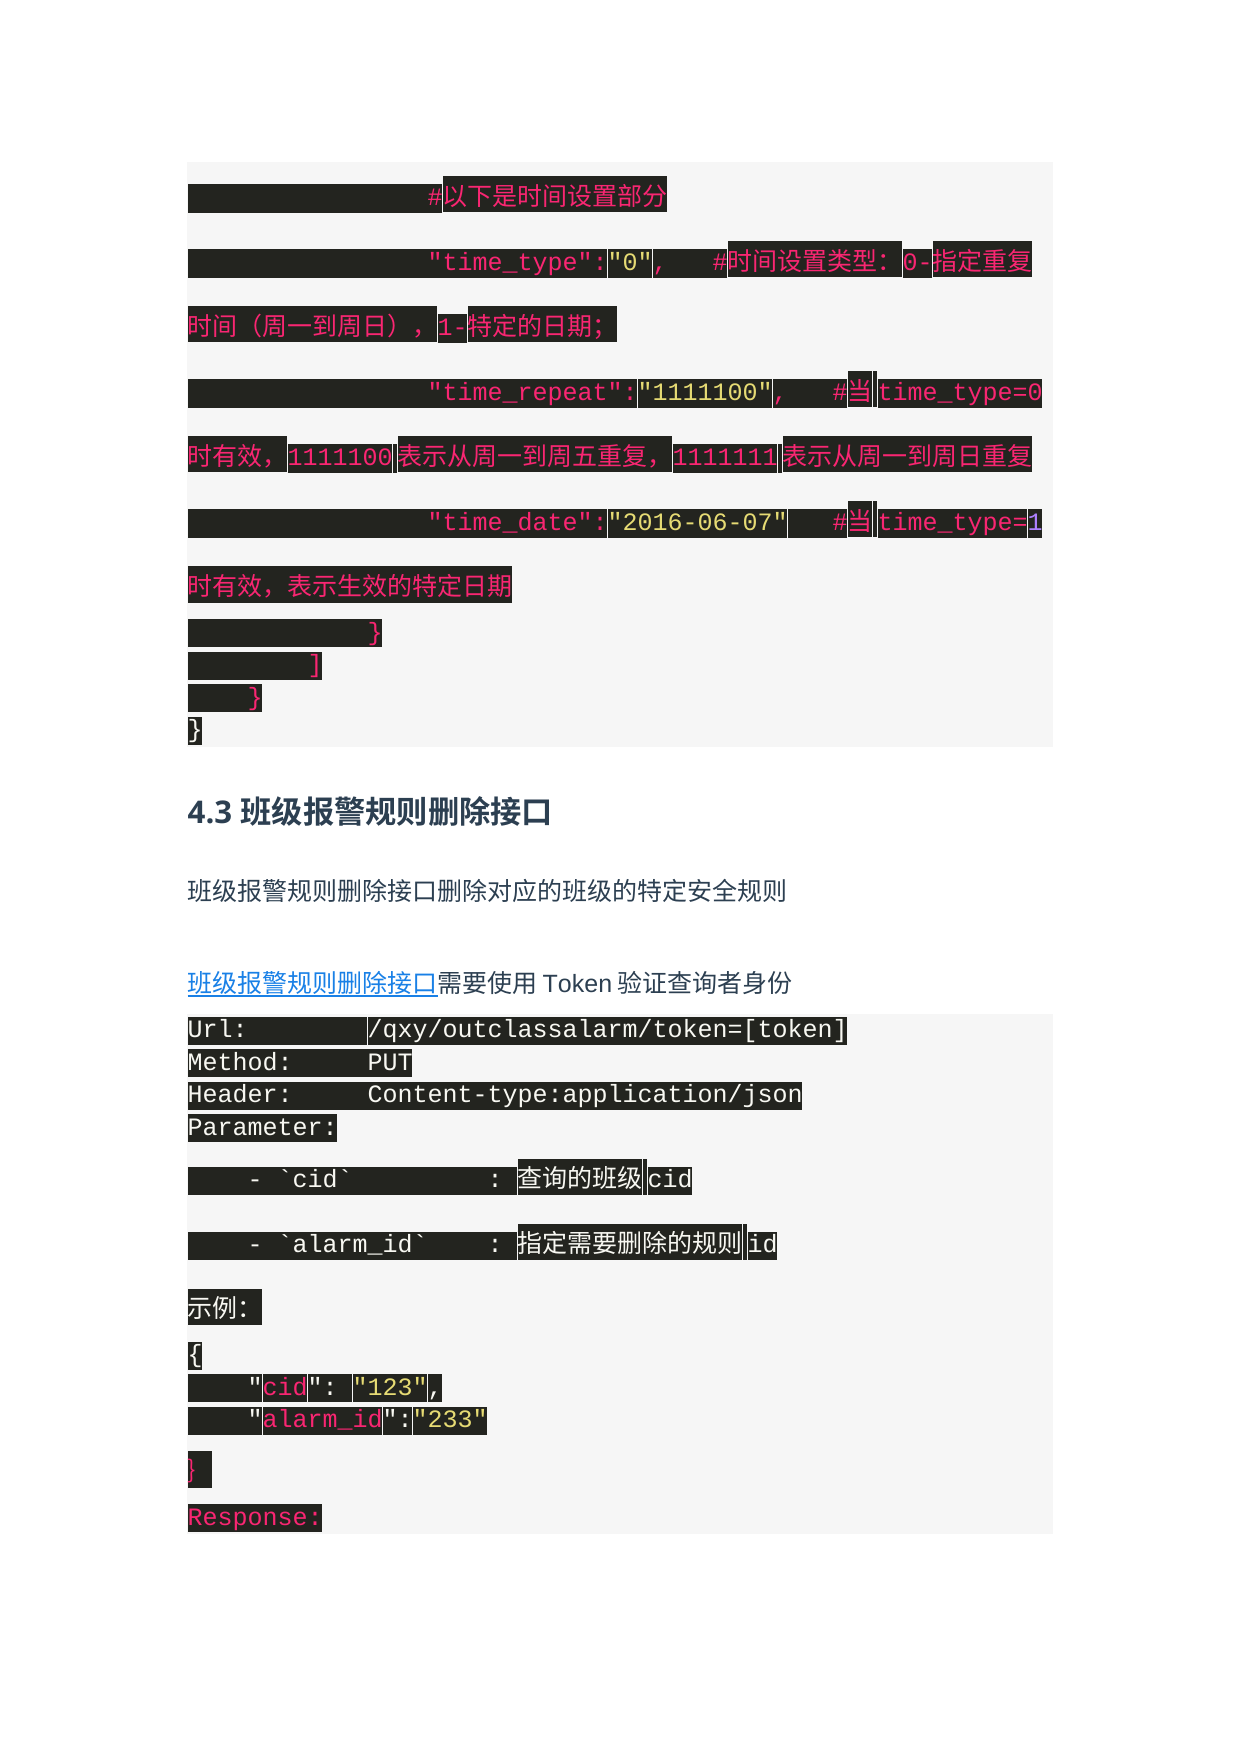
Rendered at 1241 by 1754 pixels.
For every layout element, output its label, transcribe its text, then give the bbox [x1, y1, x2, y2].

text 4.3 班级报警规则删除接口 [187, 777, 1053, 842]
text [187, 1014, 1053, 1534]
text 班级报警规则删除接口需要使用Token验证查询者身份 [187, 949, 1053, 1014]
text 班级报警规则删除接口删除对应的班级的特定安全规则 [187, 857, 1053, 922]
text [187, 162, 1053, 747]
